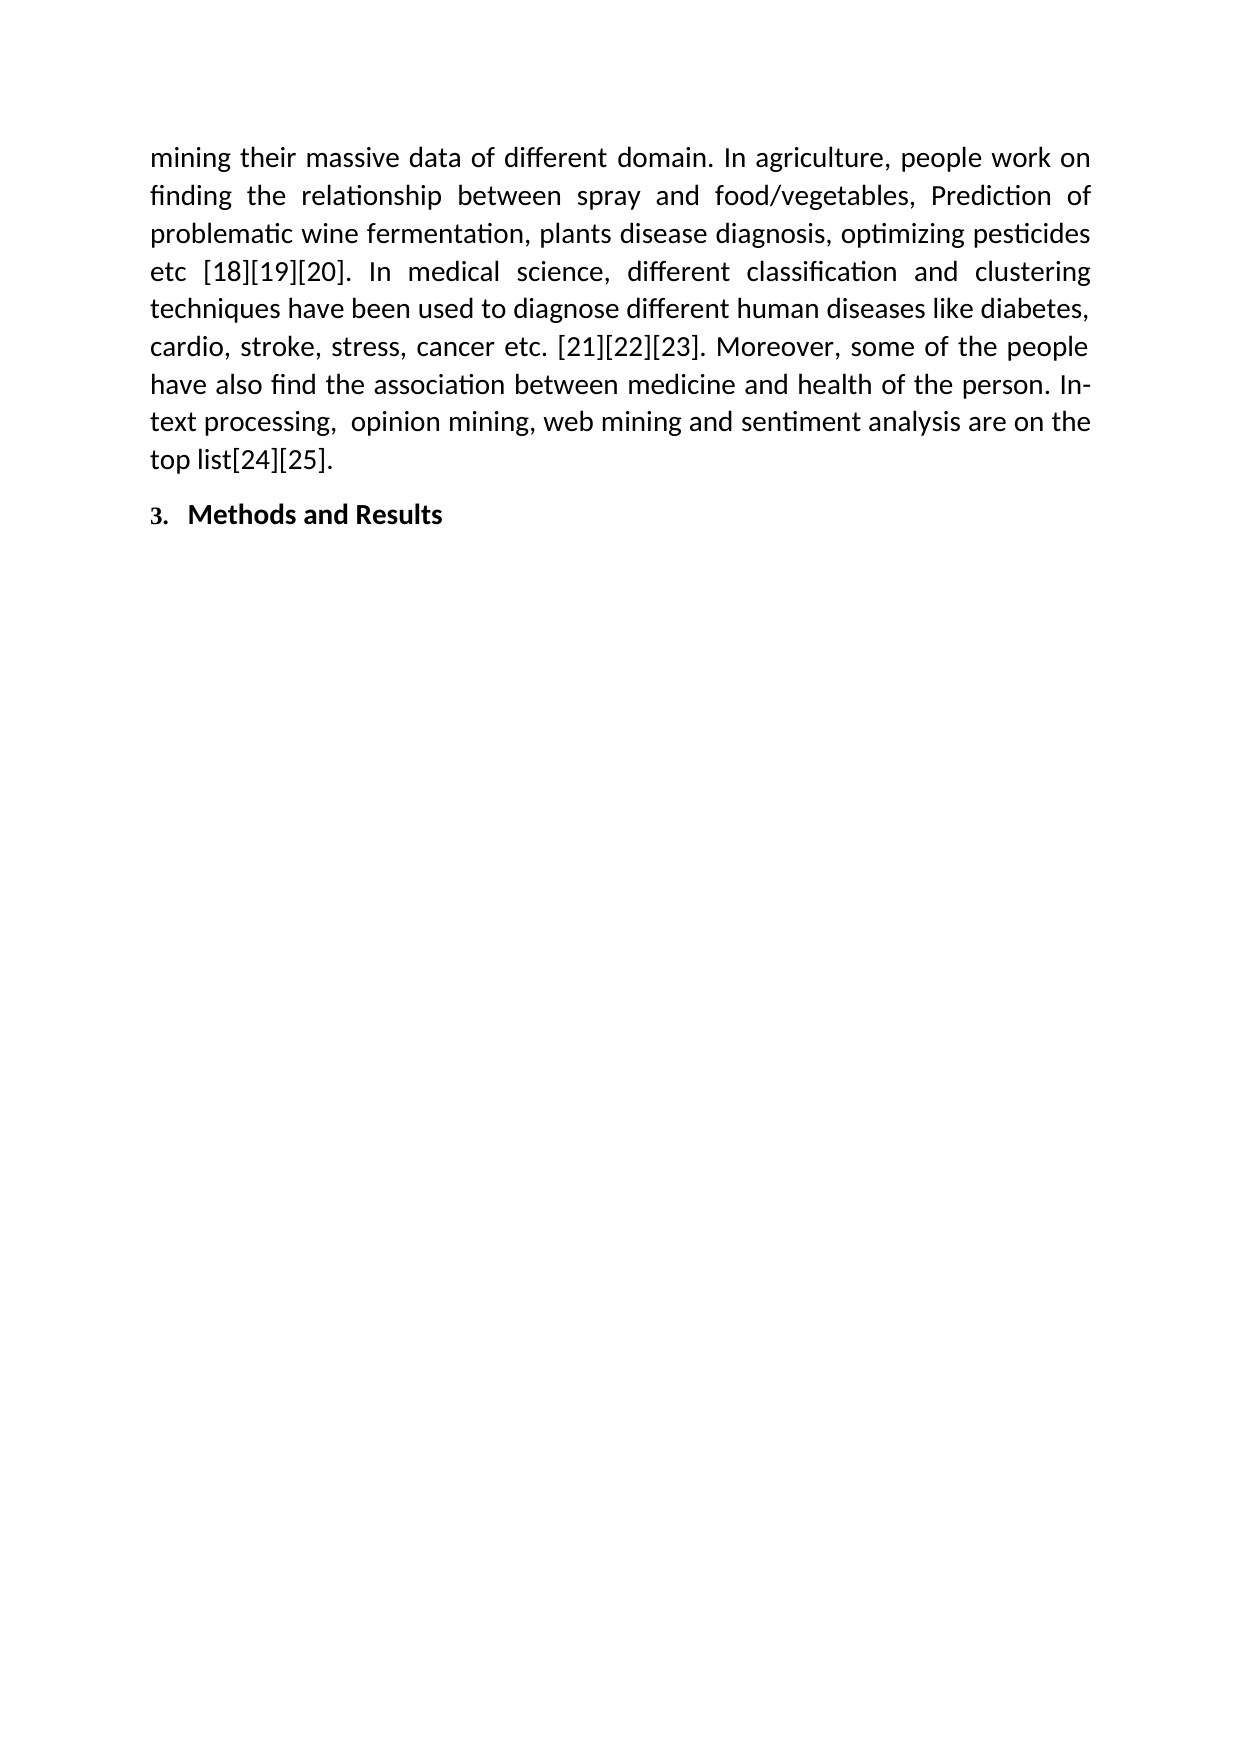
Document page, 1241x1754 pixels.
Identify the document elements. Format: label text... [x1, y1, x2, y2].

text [150, 139, 1091, 477]
list Methods and Results [150, 496, 1103, 531]
